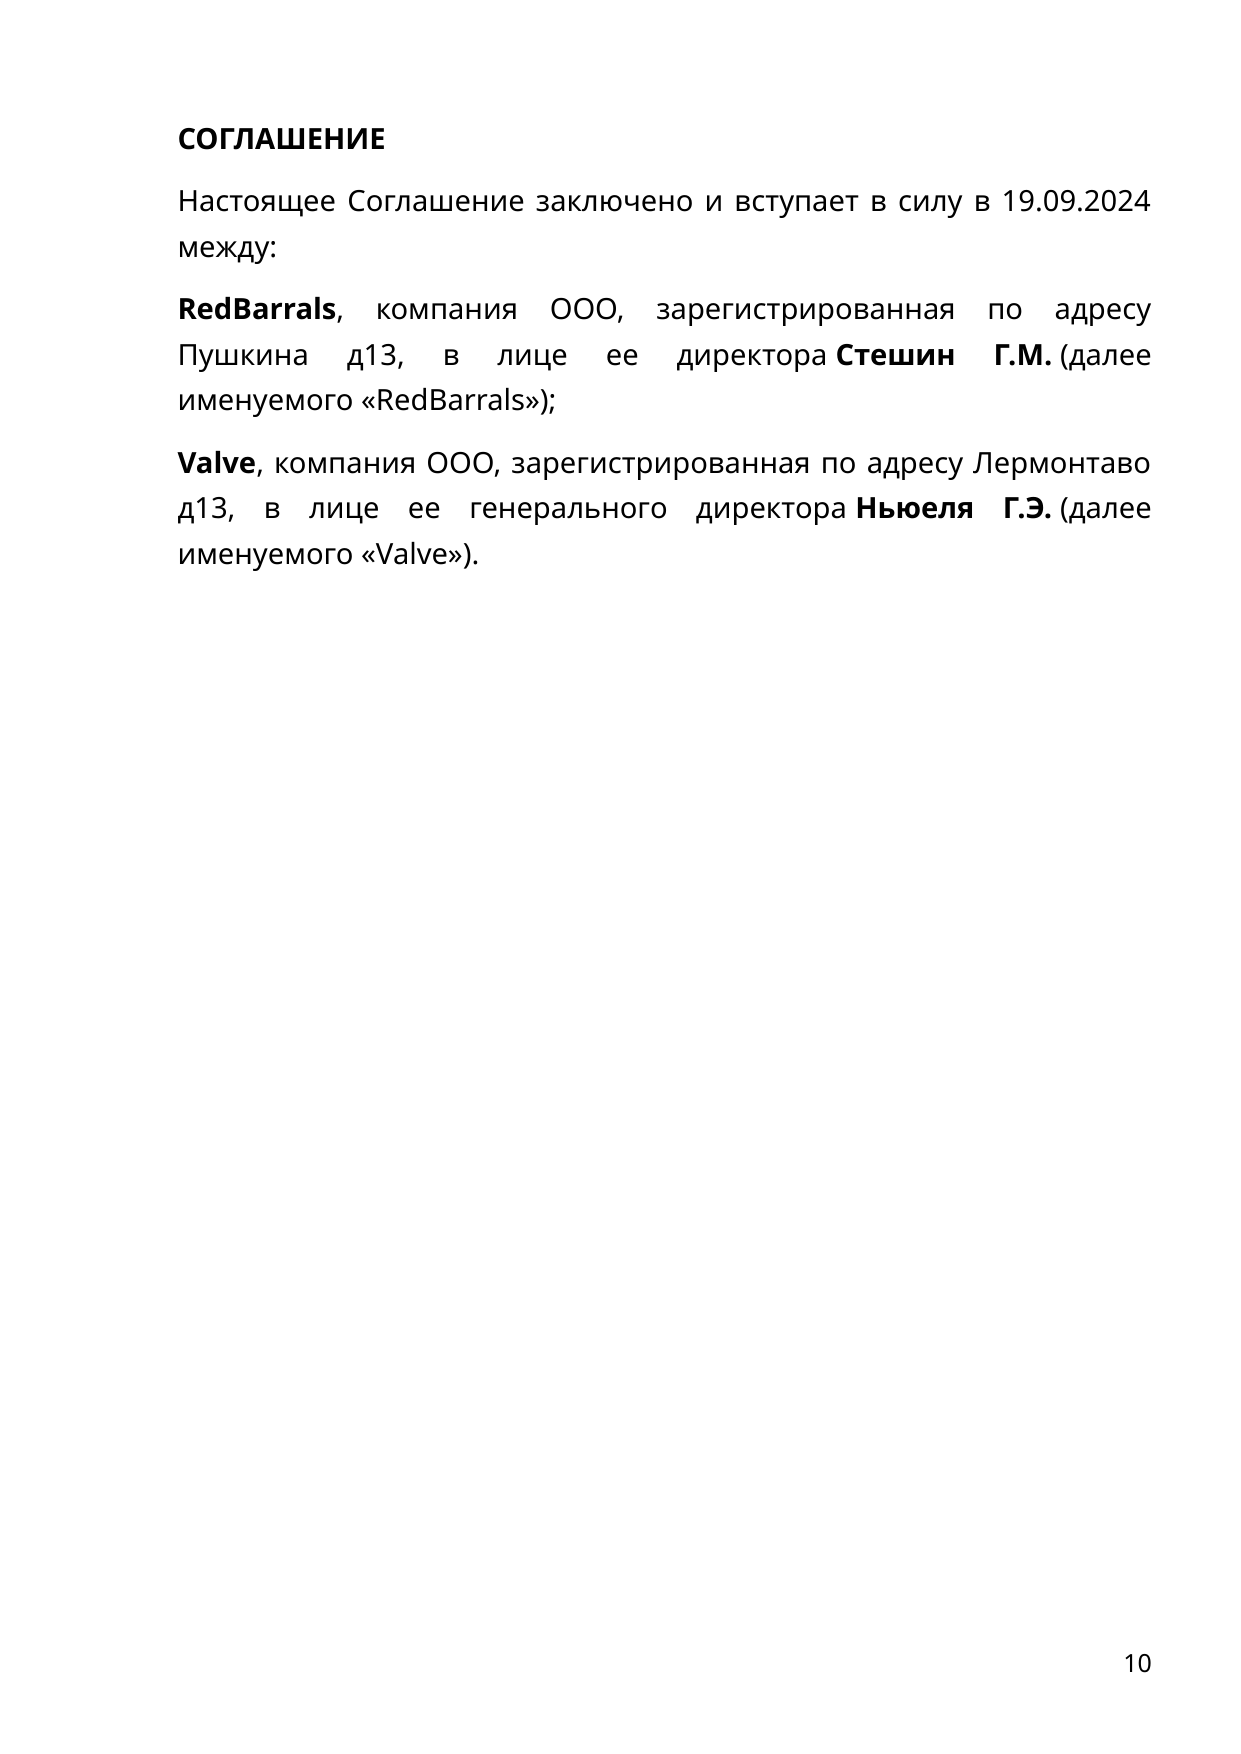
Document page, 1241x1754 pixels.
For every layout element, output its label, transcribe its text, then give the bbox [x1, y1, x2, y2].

text СОГЛАШЕНИЕ [177, 118, 1152, 158]
text Настоящее Соглашение заключено и вступает в силу в 19.09.2024 между: [177, 180, 1152, 266]
text Valve, компания ООО, зарегистрированная по адресу Лермонтаво д13, в лице ее генерального директора Ньюеля Г.Э. (далее именуемого «Valve»). [177, 442, 1152, 573]
text RedBarrals, компания ООО, зарегистрированная по адресу Пушкина д13, в лице ее директора Стешин Г.М. (далее именуемого «RedBarrals»); [177, 288, 1152, 419]
